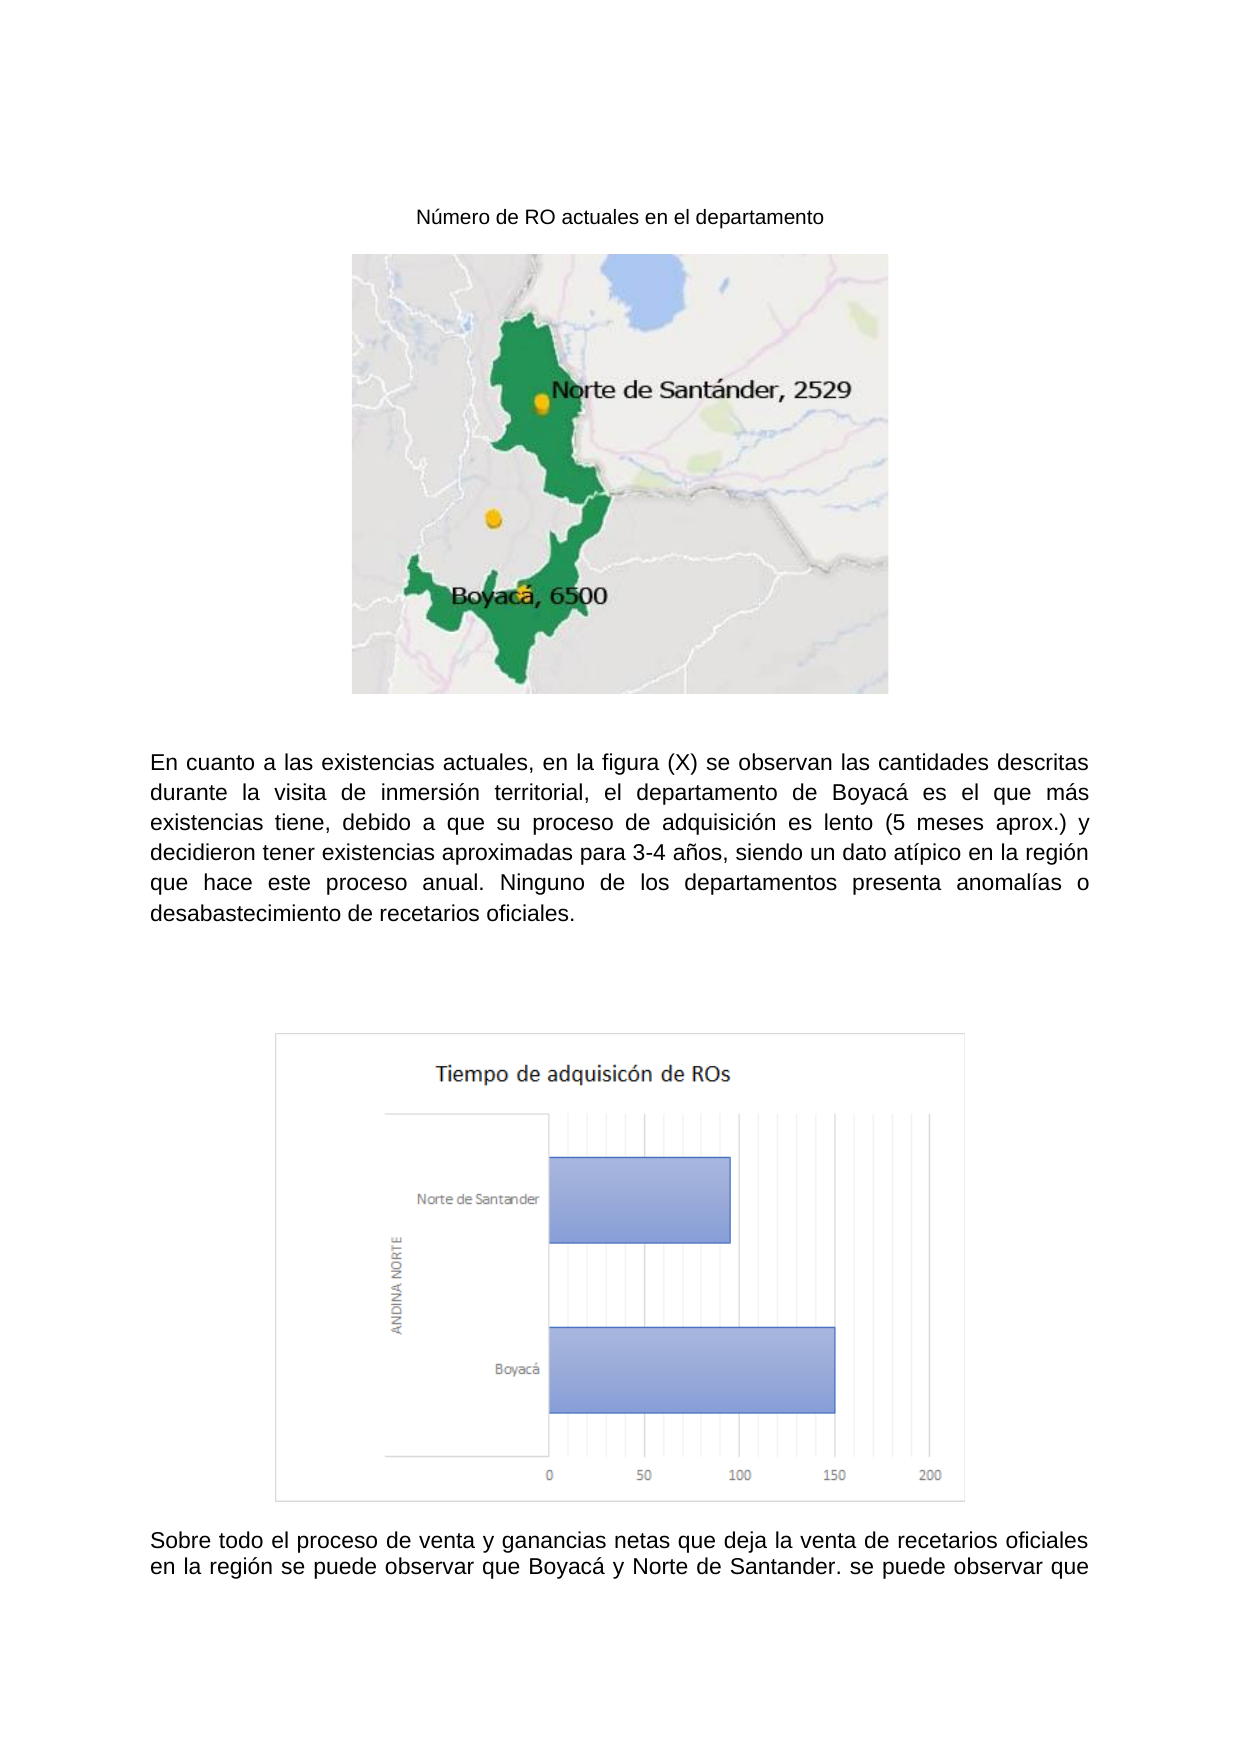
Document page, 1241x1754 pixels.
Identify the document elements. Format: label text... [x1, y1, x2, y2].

text En cuanto a las existencias actuales, en la figura (X) se observan las cantidades descritas durante la visita de inmersión territorial, el departamento de Boyacá es el que más existencias tiene, debido a que su proceso de adquisición es lento (5 meses aprox.) y decidieron tener existencias aproximadas para 3-4 años, siendo un dato atípico en la región que hace este proceso anual. Ninguno de los departamentos presenta anomalías o desabastecimiento de recetarios oficiales. [150, 748, 1090, 926]
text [150, 1527, 1090, 1579]
text Número de RO actuales en el departamento [150, 205, 1090, 229]
picture [275, 1033, 965, 1502]
picture [351, 254, 889, 694]
